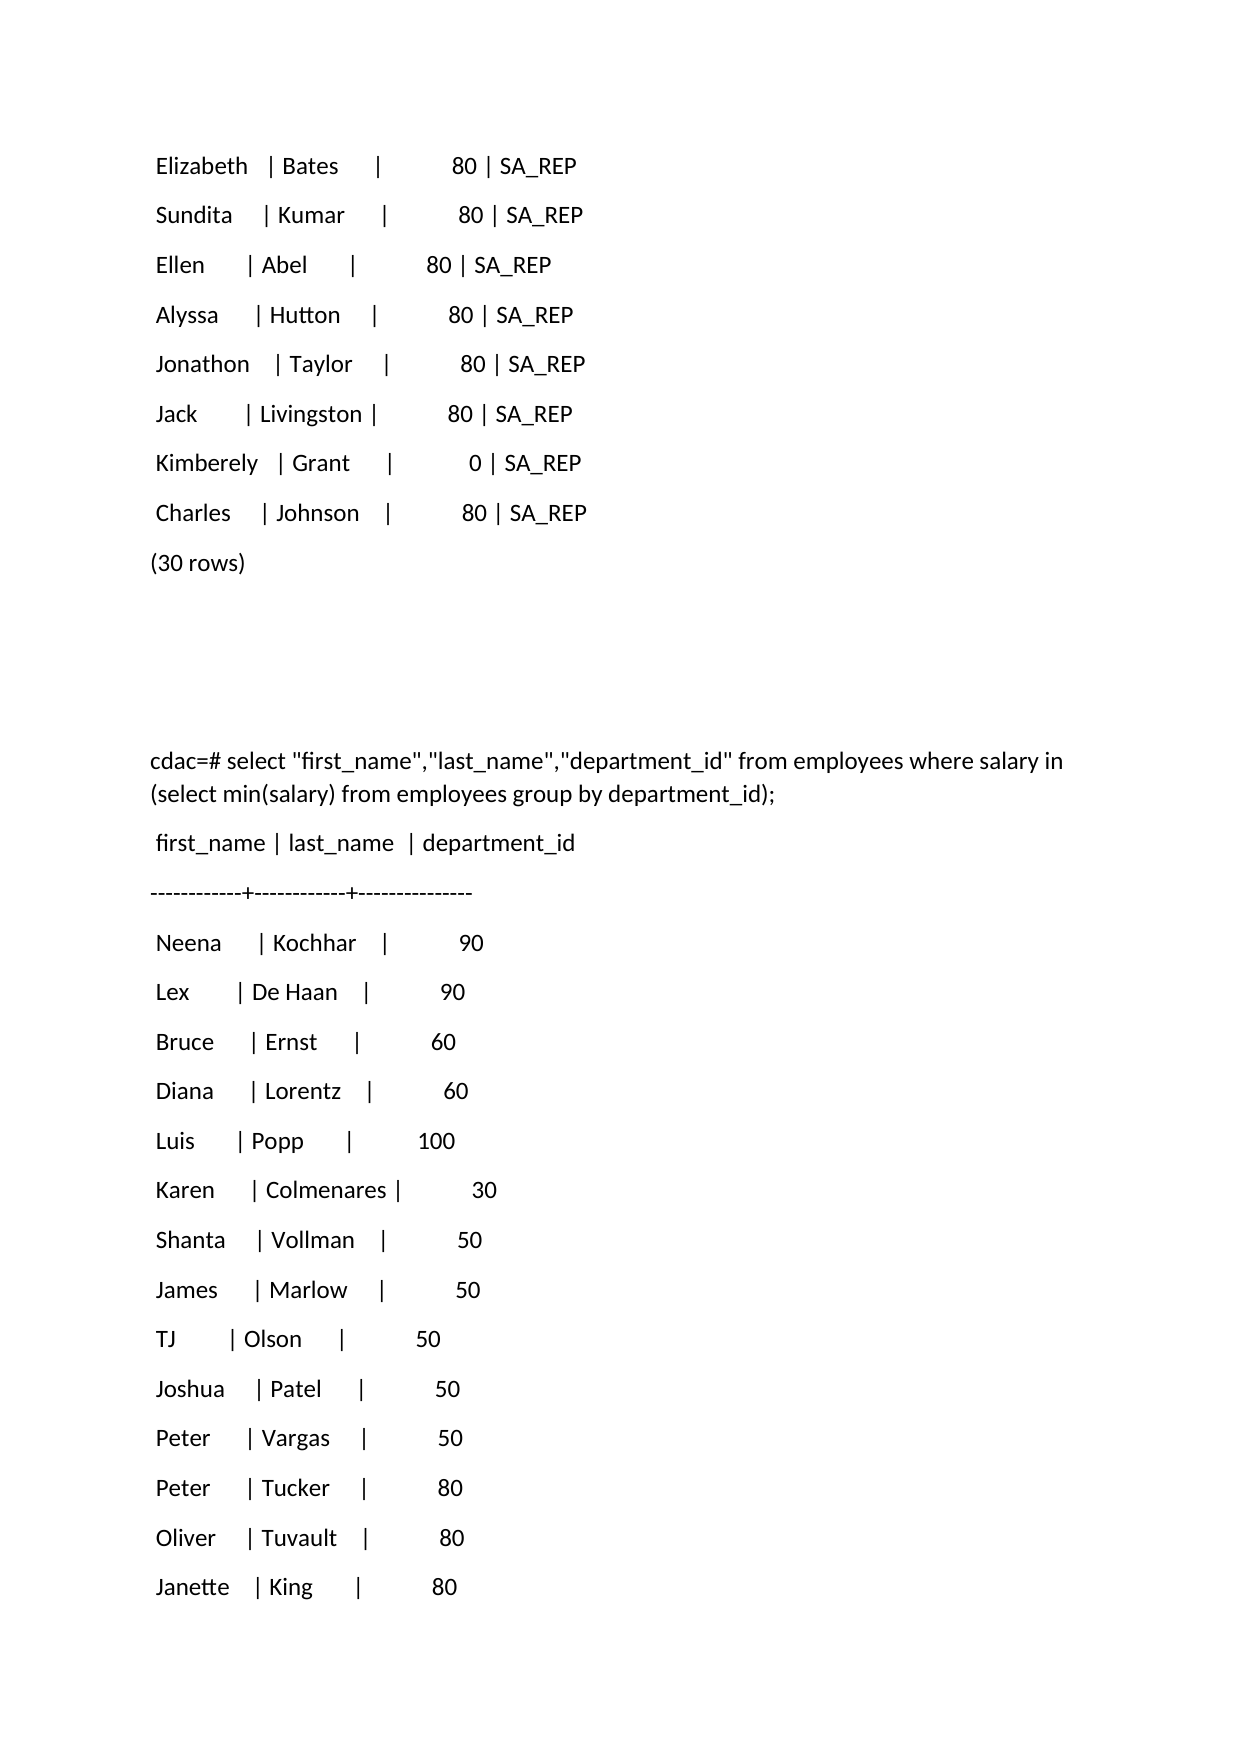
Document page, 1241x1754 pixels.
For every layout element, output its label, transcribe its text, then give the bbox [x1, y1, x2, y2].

text Janette | King | 80 [150, 1571, 1090, 1602]
text Karen | Colmenares | 30 [150, 1174, 1090, 1205]
text Joshua | Patel | 50 [150, 1373, 1090, 1403]
text Bruce | Ernst | 60 [150, 1026, 1090, 1056]
text Lex | De Haan | 90 [150, 976, 1090, 1007]
text Charles | Johnson | 80 | SA_REP [150, 497, 1090, 528]
text Peter | Tucker | 80 [150, 1472, 1090, 1503]
text Luis | Popp | 100 [150, 1125, 1090, 1156]
text Elizabeth | Bates | 80 | SA_REP [150, 150, 1090, 181]
text Ellen | Abel | 80 | SA_REP [150, 249, 1090, 280]
text Neena | Kochhar | 90 [150, 927, 1090, 957]
text Jonathon | Taylor | 80 | SA_REP [150, 348, 1090, 379]
text TJ | Olson | 50 [150, 1323, 1090, 1354]
text (30 rows) [150, 547, 1090, 577]
text Diana | Lorentz | 60 [150, 1075, 1090, 1106]
text Sundita | Kumar | 80 | SA_REP [150, 199, 1090, 230]
text James | Marlow | 50 [150, 1274, 1090, 1304]
text Shanta | Vollman | 50 [150, 1224, 1090, 1255]
text first_name | last_name | department_id [150, 827, 1090, 858]
text Peter | Vargas | 50 [150, 1422, 1090, 1453]
text cdac=# select "first_name","last_name","department_id" from employees where salary in (select min(salary) from employees group by department_id); [150, 745, 1090, 808]
text Kimberely | Grant | 0 | SA_REP [150, 447, 1090, 478]
text Alyssa | Hutton | 80 | SA_REP [150, 299, 1090, 329]
text Oliver | Tuvault | 80 [150, 1522, 1090, 1552]
text Jack | Livingston | 80 | SA_REP [150, 398, 1090, 428]
text ------------+------------+--------------- [150, 877, 1090, 908]
